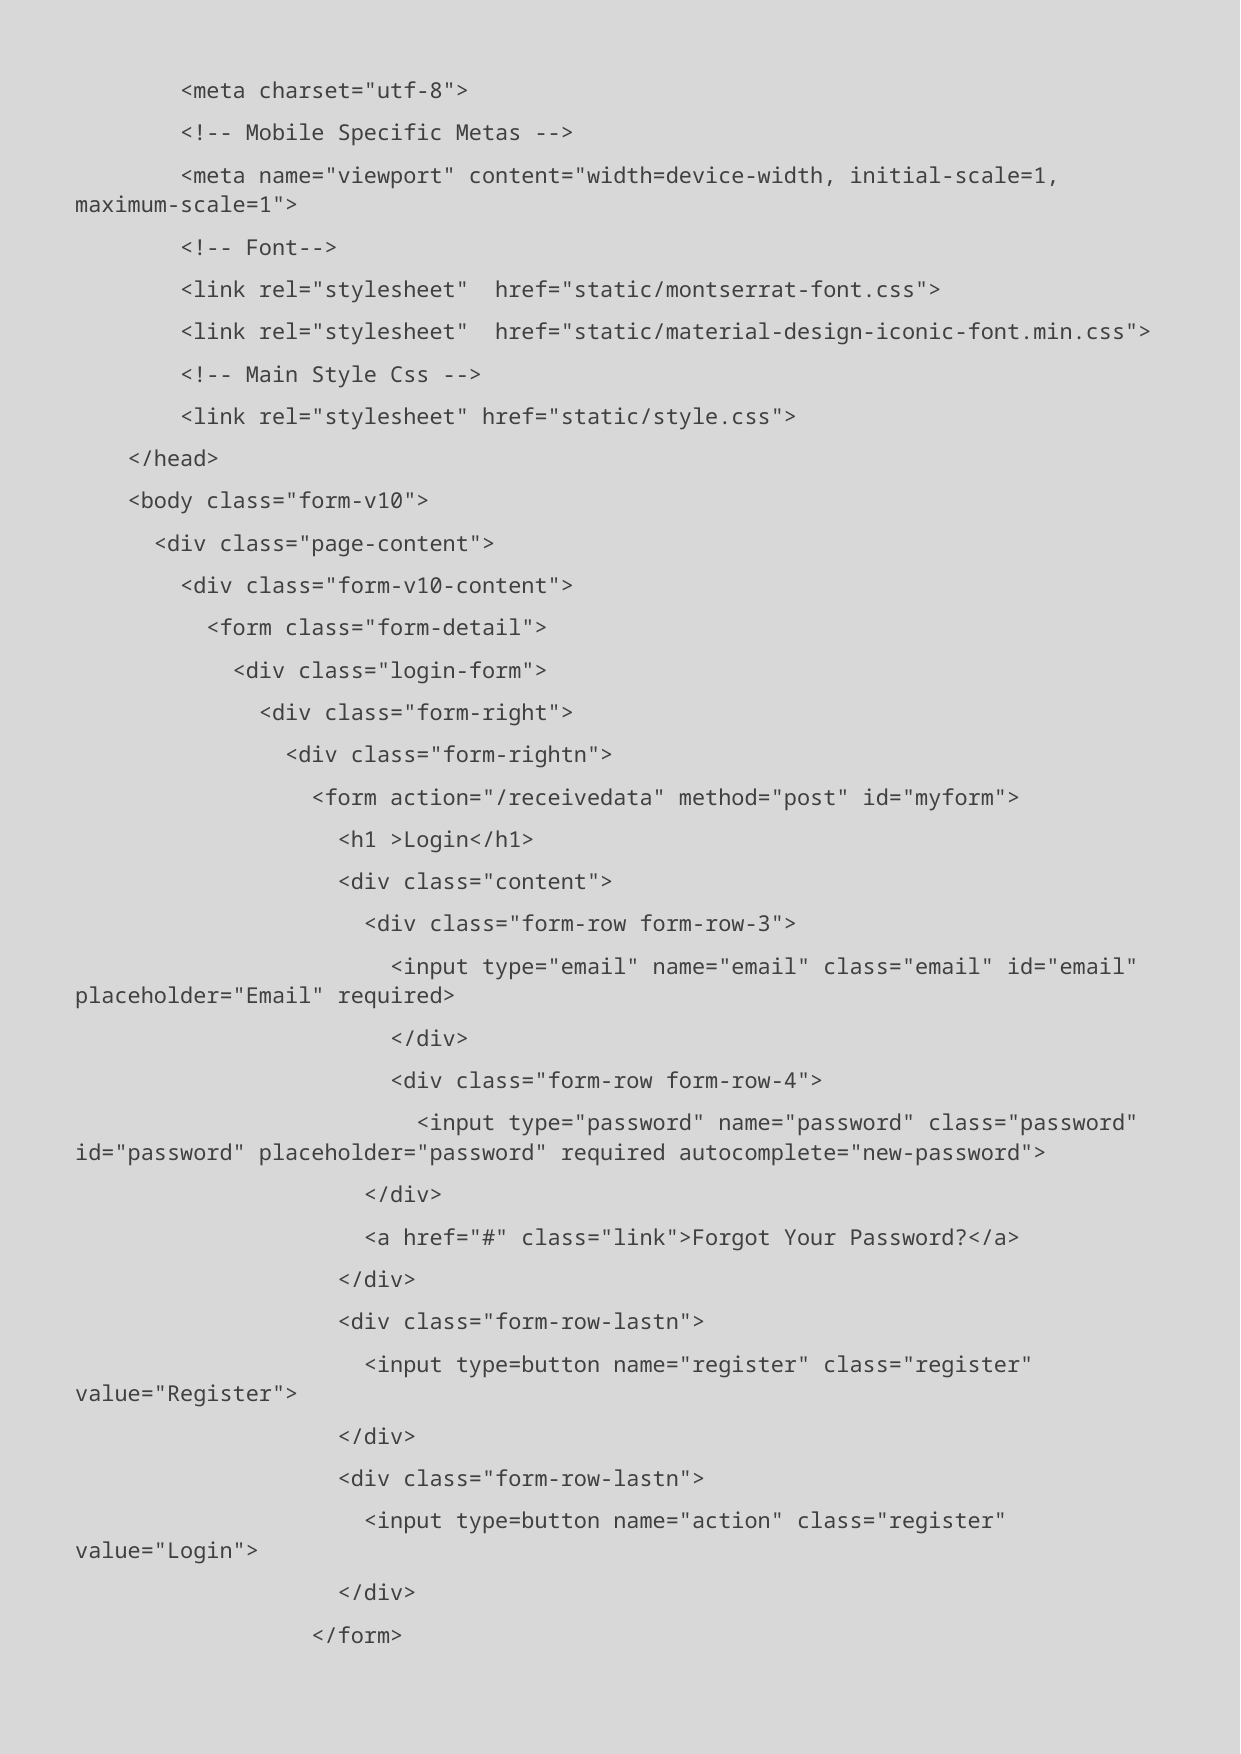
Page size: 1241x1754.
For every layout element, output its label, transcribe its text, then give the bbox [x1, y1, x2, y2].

text </div> [75, 1179, 1165, 1209]
text <form class="form-detail"> [75, 612, 1165, 642]
text <link rel="stylesheet" href="static/material-design-iconic-font.min.css"> [75, 316, 1165, 346]
text <meta name="viewport" content="width=device-width, initial-scale=1, maximum-scale=1"> [75, 159, 1165, 219]
text <div class="form-v10-content"> [75, 570, 1165, 600]
text <div class="content"> [75, 866, 1165, 896]
text <h1 >Login</h1> [75, 824, 1165, 853]
text </head> [75, 443, 1165, 473]
text <!-- Main Style Css --> [75, 358, 1165, 388]
text <div class="form-row-lastn"> [75, 1463, 1165, 1493]
text <link rel="stylesheet" href="static/montserrat-font.css"> [75, 274, 1165, 304]
text <form action="/receivedata" method="post" id="myform"> [75, 781, 1165, 811]
text </div> [75, 1023, 1165, 1052]
text <meta charset="utf-8"> [75, 75, 1165, 105]
text <!-- Font--> [75, 232, 1165, 261]
text <input type=button name="action" class="register" value="Login"> [75, 1505, 1165, 1565]
text <input type=button name="register" class="register" value="Register"> [75, 1348, 1165, 1408]
text </form> [75, 1619, 1165, 1649]
text <div class="form-rightn"> [75, 739, 1165, 769]
text <div class="form-row form-row-4"> [75, 1065, 1165, 1095]
text <div class="form-row-lastn"> [75, 1306, 1165, 1336]
text <div class="login-form"> [75, 654, 1165, 684]
text <a href="#" class="link">Forgot Your Password?</a> [75, 1222, 1165, 1251]
text <!-- Mobile Specific Metas --> [75, 117, 1165, 147]
text <div class="form-row form-row-3"> [75, 908, 1165, 938]
text </div> [75, 1577, 1165, 1607]
text </div> [75, 1421, 1165, 1450]
text <input type="password" name="password" class="password" id="password" placeholder="password" required autocomplete="new-password"> [75, 1107, 1165, 1167]
text <body class="form-v10"> [75, 485, 1165, 515]
text <link rel="stylesheet" href="static/style.css"> [75, 401, 1165, 431]
text <div class="page-content"> [75, 528, 1165, 557]
text <input type="email" name="email" class="email" id="email" placeholder="Email" required> [75, 951, 1165, 1010]
text </div> [75, 1264, 1165, 1294]
text <div class="form-right"> [75, 697, 1165, 727]
